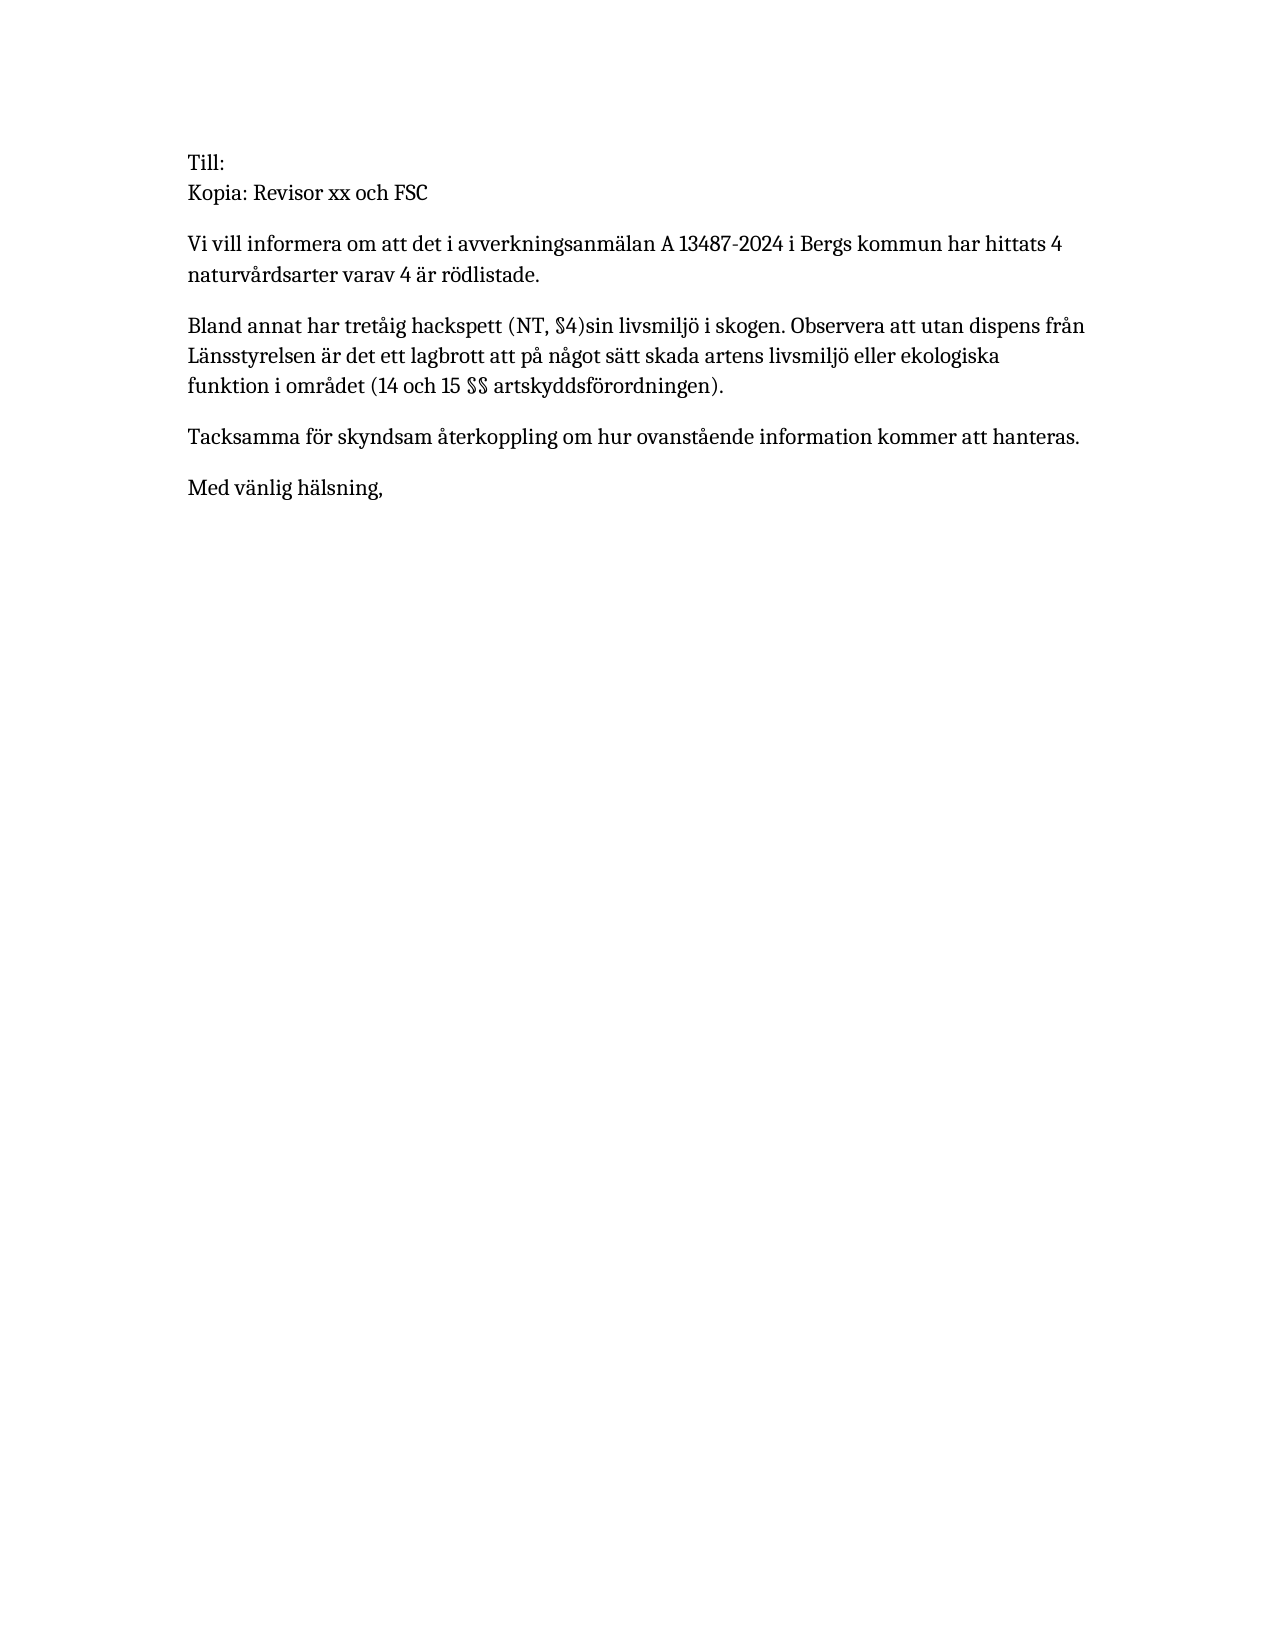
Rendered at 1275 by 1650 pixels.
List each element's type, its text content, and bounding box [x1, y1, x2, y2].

text Med vänlig hälsning, [187, 475, 1087, 532]
text Vi vill informera om att det i avverkningsanmälan A 13487-2024 i Bergs kommun har hittats 4 naturvårdsarter varav 4 är rödlistade. [187, 231, 1087, 288]
text Tacksamma för skyndsam återkoppling om hur ovanstående information kommer att hanteras. [187, 424, 1087, 450]
text Till: Kopia: Revisor xx och FSC [187, 150, 1087, 207]
text Bland annat har tretåig hackspett (NT, §4)sin livsmiljö i skogen. Observera att utan dispens från Länsstyrelsen är det ett lagbrott att på något sätt skada artens livsmiljö eller ekologiska funktion i området (14 och 15 §§ artskyddsförordningen). [187, 312, 1087, 399]
